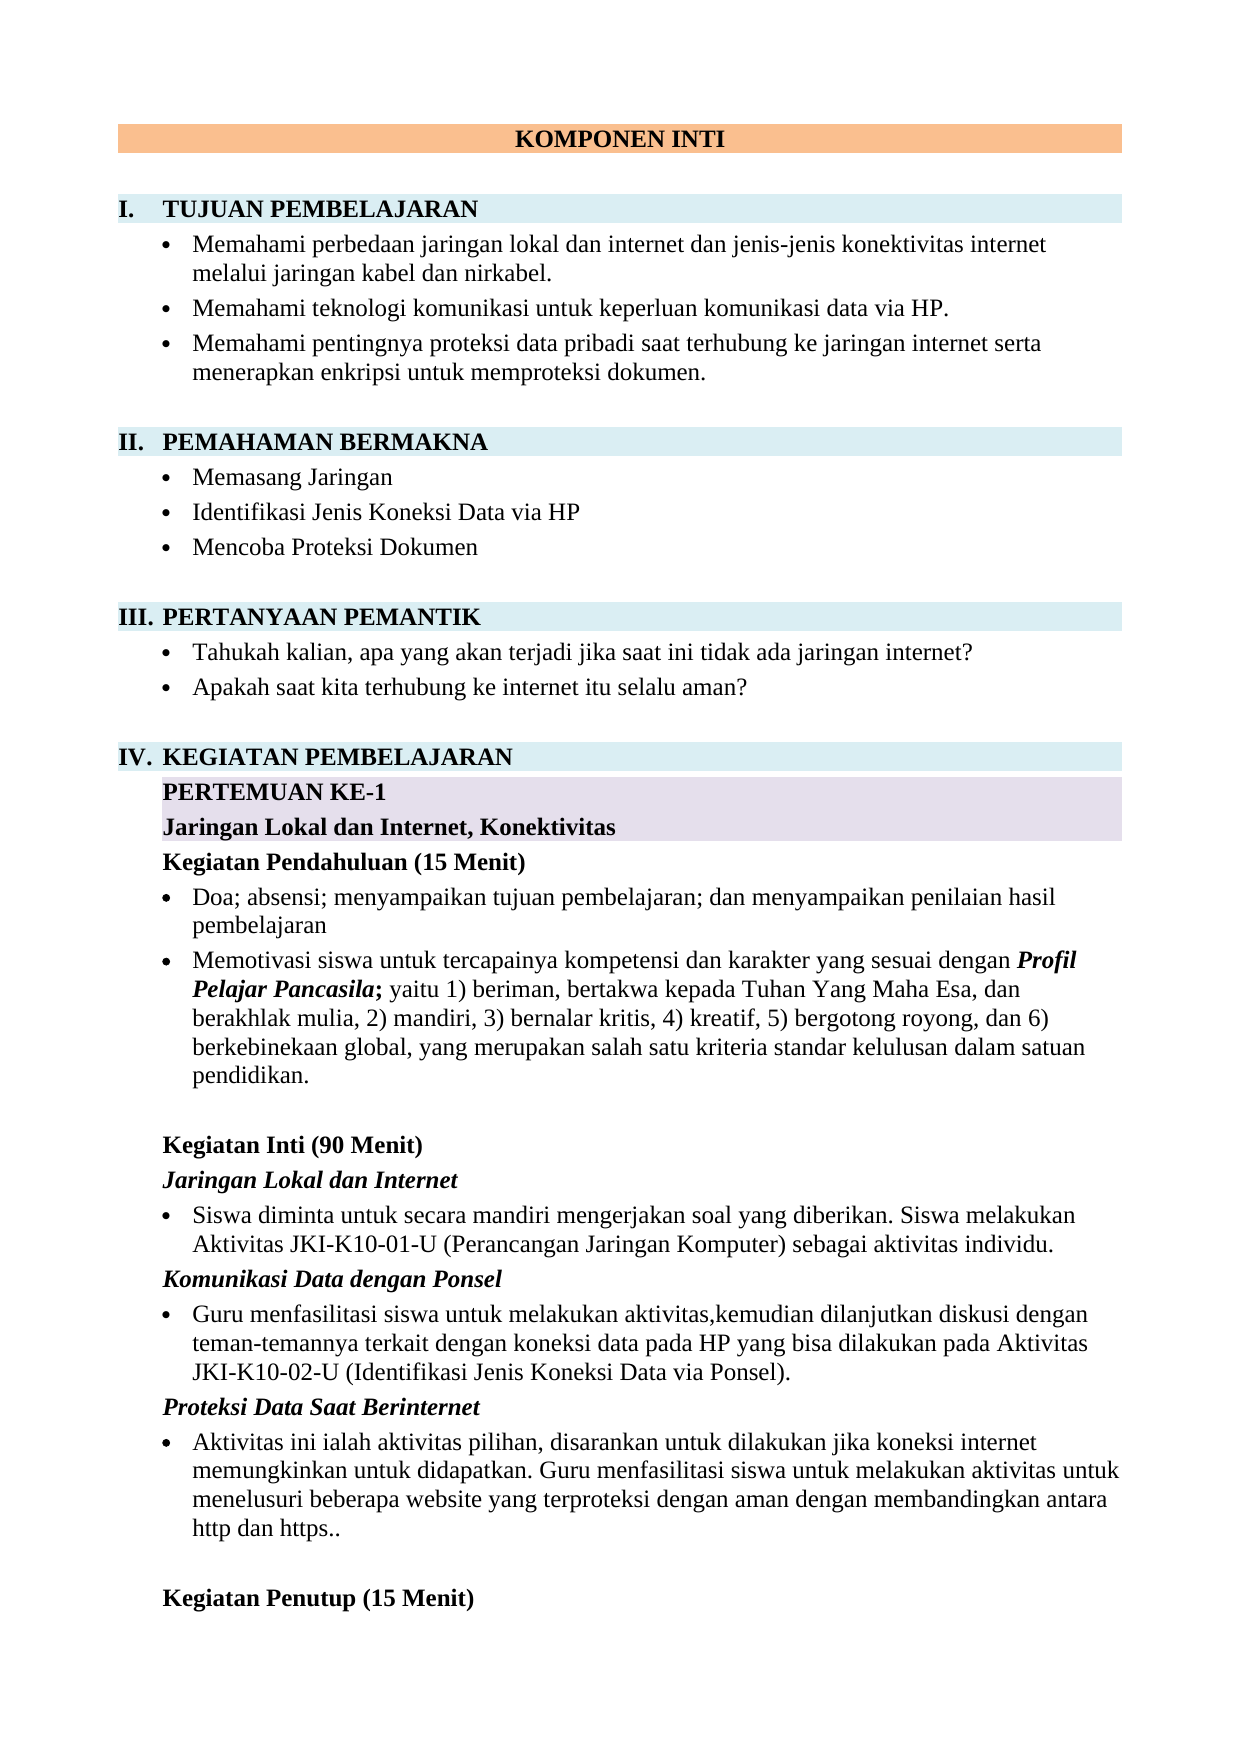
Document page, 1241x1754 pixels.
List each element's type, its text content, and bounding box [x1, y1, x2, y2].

list Siswa diminta untuk secara mandiri mengerjakan soal yang diberikan. Siswa melakukan Aktivitas JKI-K10-01-U (Perancangan Jaringan Komputer) sebagai aktivitas individu. [162, 1201, 1122, 1258]
list Memahami perbedaan jaringan lokal dan internet dan jenis-jenis konektivitas internet melalui jaringan kabel dan nirkabel. [162, 229, 1122, 287]
text Proteksi Data Saat Berinternet [162, 1392, 1122, 1421]
list Doa; absensi; menyampaikan tujuan pembelajaran; dan menyampaikan penilaian hasil pembelajaran [162, 882, 1122, 939]
text Kegiatan Inti (90 Menit) [162, 1131, 1122, 1159]
text Komunikasi Data dengan Ponsel [162, 1264, 1122, 1293]
text IV. KEGIATAN PEMBELAJARAN [118, 742, 1122, 771]
list Memotivasi siswa untuk tercapainya kompetensi dan karakter yang sesuai dengan Profil Pelajar Pancasila; yaitu 1) beriman, bertakwa kepada Tuhan Yang Maha Esa, dan berakhlak mulia, 2) mandiri, 3) bernalar kritis, 4) kreatif, 5) bergotong royong, dan 6) berkebinekaan global, yang merupakan salah satu kriteria standar kelulusan dalam satuan pendidikan. [162, 946, 1122, 1089]
text Kegiatan Penutup (15 Menit) [162, 1583, 1122, 1612]
list Guru menfasilitasi siswa untuk melakukan aktivitas,kemudian dilanjutkan diskusi dengan teman-temannya terkait dengan koneksi data pada HP yang bisa dilakukan pada Aktivitas JKI-K10-02-U (Identifikasi Jenis Koneksi Data via Ponsel). [162, 1299, 1122, 1386]
list Mencoba Proteksi Dokumen [162, 532, 1122, 561]
list Aktivitas ini ialah aktivitas pilihan, disarankan untuk dilakukan jika koneksi internet memungkinkan untuk didapatkan. Guru menfasilitasi siswa untuk melakukan aktivitas untuk menelusuri beberapa website yang terproteksi dengan aman dengan membandingkan antara http dan https.. [162, 1427, 1122, 1542]
text Kegiatan Pendahuluan (15 Menit) [162, 847, 1122, 876]
text Jaringan Lokal dan Internet, Konektivitas [162, 812, 1122, 841]
list Identifikasi Jenis Koneksi Data via HP [162, 497, 1122, 526]
list Memahami teknologi komunikasi untuk keperluan komunikasi data via HP. [162, 293, 1122, 322]
list Tahukah kalian, apa yang akan terjadi jika saat ini tidak ada jaringan internet? [162, 637, 1122, 666]
text Jaringan Lokal dan Internet [162, 1166, 1122, 1194]
text III. PERTANYAAN PEMANTIK [118, 602, 1122, 631]
text II. PEMAHAMAN BERMAKNA [118, 427, 1122, 456]
list Memasang Jaringan [162, 462, 1122, 491]
text PERTEMUAN KE-1 [162, 777, 1122, 806]
text I. TUJUAN PEMBELAJARAN [118, 194, 1122, 223]
list Apakah saat kita terhubung ke internet itu selalu aman? [162, 672, 1122, 701]
list Memahami pentingnya proteksi data pribadi saat terhubung ke jaringan internet serta menerapkan enkripsi untuk memproteksi dokumen. [162, 328, 1122, 386]
text KOMPONEN INTI [118, 124, 1122, 153]
